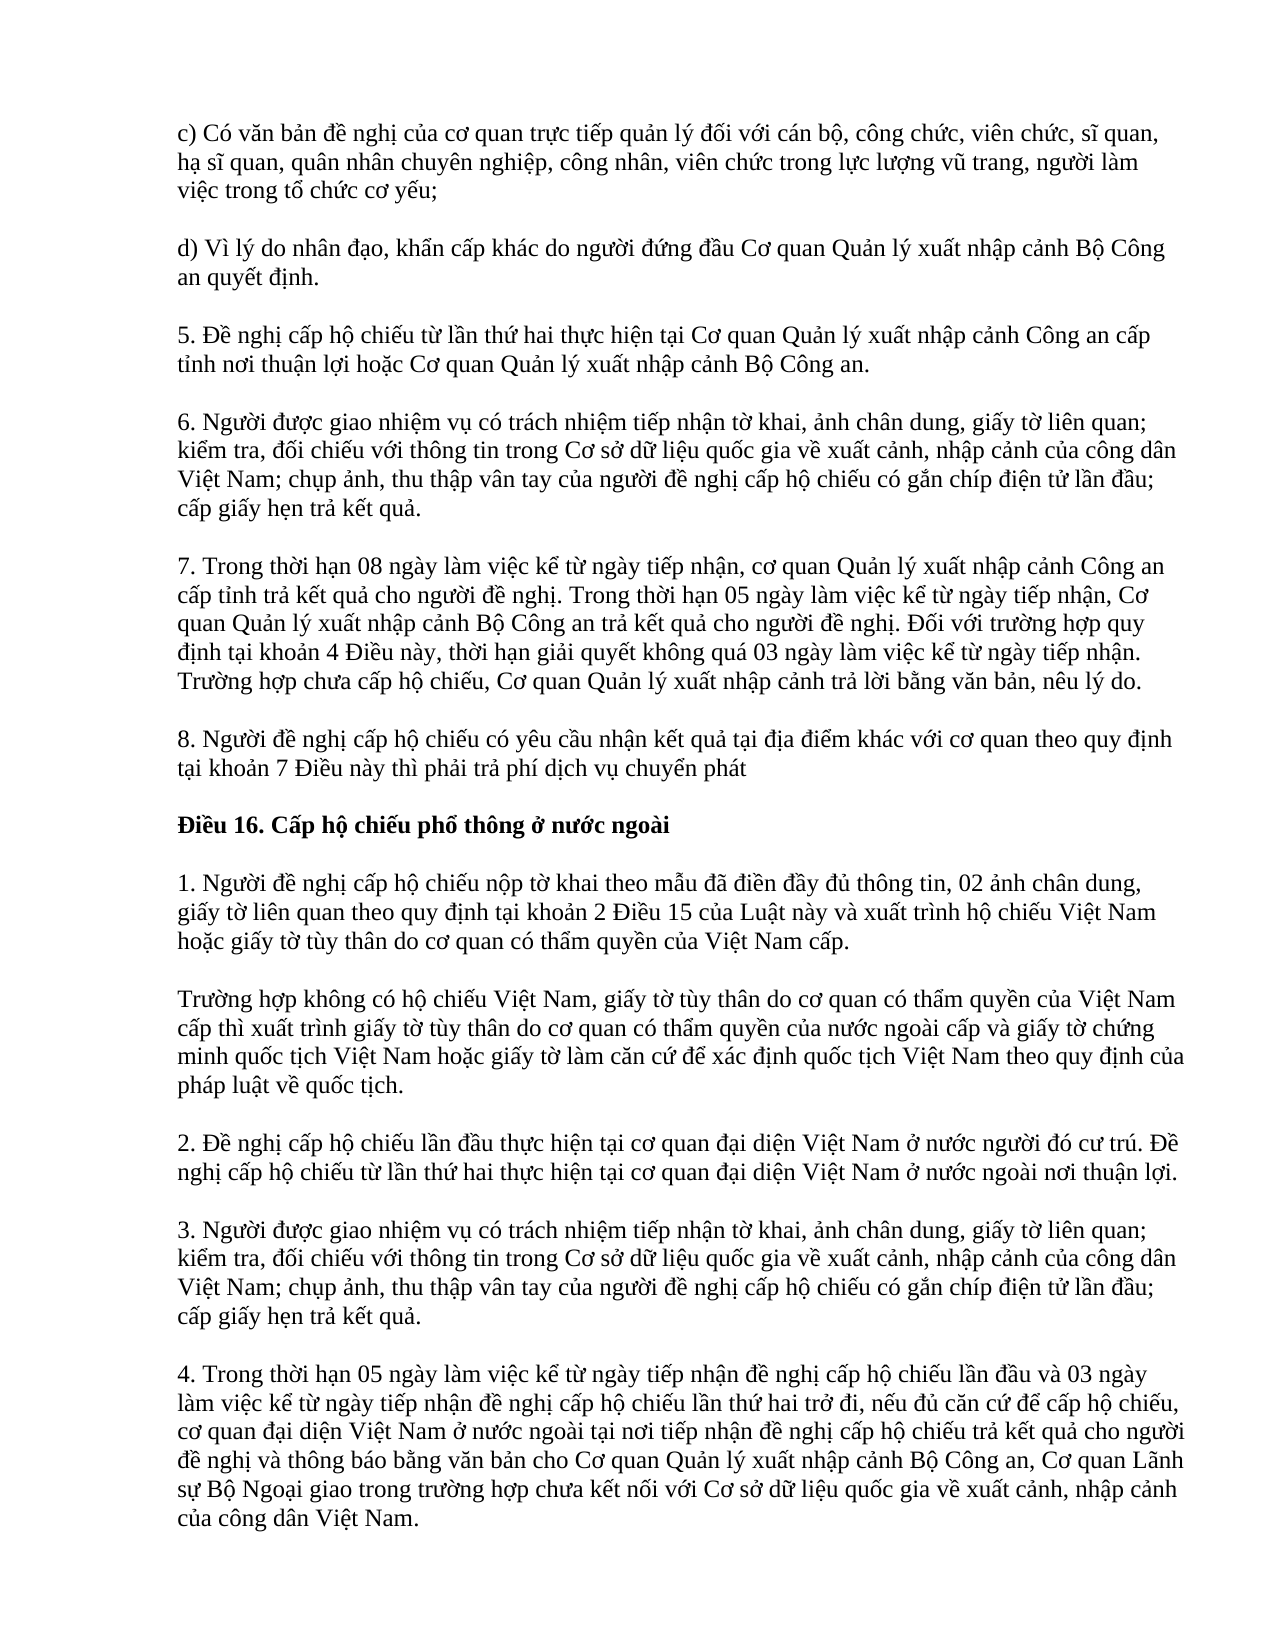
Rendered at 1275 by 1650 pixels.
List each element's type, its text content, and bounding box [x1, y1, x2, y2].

text 7. Trong thời hạn 08 ngày làm việc kể từ ngày tiếp nhận, cơ quan Quản lý xuất nhập cảnh Công an cấp tỉnh trả kết quả cho người đề nghị. Trong thời hạn 05 ngày làm việc kể từ ngày tiếp nhận, Cơ quan Quản lý xuất nhập cảnh Bộ Công an trả kết quả cho người đề nghị. Đối với trường hợp quy định tại khoản 4 Điều này, thời hạn giải quyết không quá 03 ngày làm việc kể từ ngày tiếp nhận. Trường hợp chưa cấp hộ chiếu, Cơ quan Quản lý xuất nhập cảnh trả lời bằng văn bản, nêu lý do. [177, 551, 1186, 695]
text 5. Đề nghị cấp hộ chiếu từ lần thứ hai thực hiện tại Cơ quan Quản lý xuất nhập cảnh Công an cấp tỉnh nơi thuận lợi hoặc Cơ quan Quản lý xuất nhập cảnh Bộ Công an. [177, 320, 1186, 378]
text 4. Trong thời hạn 05 ngày làm việc kể từ ngày tiếp nhận đề nghị cấp hộ chiếu lần đầu và 03 ngày làm việc kể từ ngày tiếp nhận đề nghị cấp hộ chiếu lần thứ hai trở đi, nếu đủ căn cứ để cấp hộ chiếu, cơ quan đại diện Việt Nam ở nước ngoài tại nơi tiếp nhận đề nghị cấp hộ chiếu trả kết quả cho người đề nghị và thông báo bằng văn bản cho Cơ quan Quản lý xuất nhập cảnh Bộ Công an, Cơ quan Lãnh sự Bộ Ngoại giao trong trường hợp chưa kết nối với Cơ sở dữ liệu quốc gia về xuất cảnh, nhập cảnh của công dân Việt Nam. [177, 1359, 1186, 1531]
text 8. Người đề nghị cấp hộ chiếu có yêu cầu nhận kết quả tại địa điểm khác với cơ quan theo quy định tại khoản 7 Điều này thì phải trả phí dịch vụ chuyển phát [177, 724, 1186, 781]
text Trường hợp không có hộ chiếu Việt Nam, giấy tờ tùy thân do cơ quan có thẩm quyền của Việt Nam cấp thì xuất trình giấy tờ tùy thân do cơ quan có thẩm quyền của nước ngoài cấp và giấy tờ chứng minh quốc tịch Việt Nam hoặc giấy tờ làm căn cứ để xác định quốc tịch Việt Nam theo quy định của pháp luật về quốc tịch. [177, 984, 1186, 1099]
text Điều 16. Cấp hộ chiếu phổ thông ở nước ngoài [177, 811, 1186, 839]
text d) Vì lý do nhân đạo, khẩn cấp khác do người đứng đầu Cơ quan Quản lý xuất nhập cảnh Bộ Công an quyết định. [177, 233, 1186, 291]
text 1. Người đề nghị cấp hộ chiếu nộp tờ khai theo mẫu đã điền đầy đủ thông tin, 02 ảnh chân dung, giấy tờ liên quan theo quy định tại khoản 2 Điều 15 của Luật này và xuất trình hộ chiếu Việt Nam hoặc giấy tờ tùy thân do cơ quan có thẩm quyền của Việt Nam cấp. [177, 868, 1186, 955]
text c) Có văn bản đề nghị của cơ quan trực tiếp quản lý đối với cán bộ, công chức, viên chức, sĩ quan, hạ sĩ quan, quân nhân chuyên nghiệp, công nhân, viên chức trong lực lượng vũ trang, người làm việc trong tổ chức cơ yếu; [177, 118, 1186, 204]
text 2. Đề nghị cấp hộ chiếu lần đầu thực hiện tại cơ quan đại diện Việt Nam ở nước người đó cư trú. Đề nghị cấp hộ chiếu từ lần thứ hai thực hiện tại cơ quan đại diện Việt Nam ở nước ngoài nơi thuận lợi. [177, 1128, 1186, 1186]
text 6. Người được giao nhiệm vụ có trách nhiệm tiếp nhận tờ khai, ảnh chân dung, giấy tờ liên quan; kiểm tra, đối chiếu với thông tin trong Cơ sở dữ liệu quốc gia về xuất cảnh, nhập cảnh của công dân Việt Nam; chụp ảnh, thu thập vân tay của người đề nghị cấp hộ chiếu có gắn chíp điện tử lần đầu; cấp giấy hẹn trả kết quả. [177, 407, 1186, 522]
text 3. Người được giao nhiệm vụ có trách nhiệm tiếp nhận tờ khai, ảnh chân dung, giấy tờ liên quan; kiểm tra, đối chiếu với thông tin trong Cơ sở dữ liệu quốc gia về xuất cảnh, nhập cảnh của công dân Việt Nam; chụp ảnh, thu thập vân tay của người đề nghị cấp hộ chiếu có gắn chíp điện tử lần đầu; cấp giấy hẹn trả kết quả. [177, 1215, 1186, 1330]
